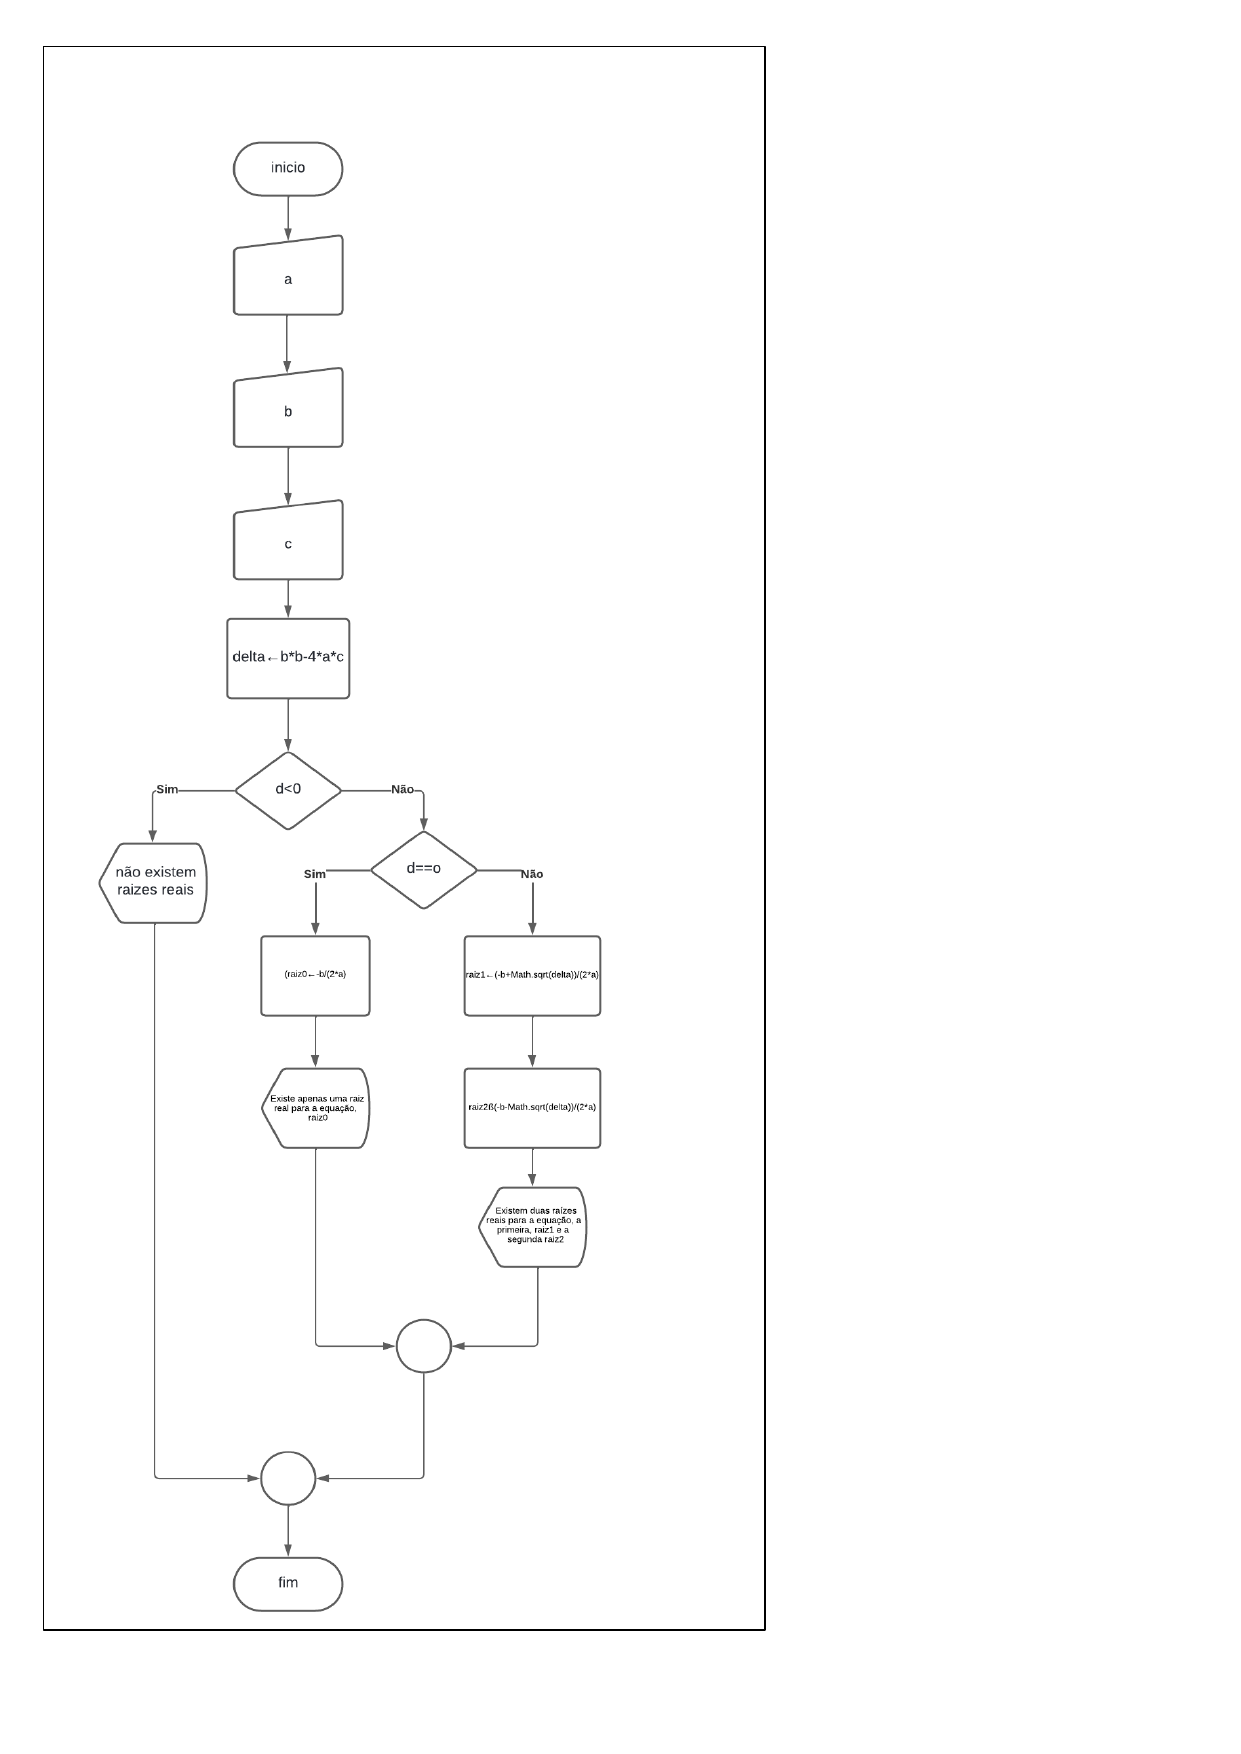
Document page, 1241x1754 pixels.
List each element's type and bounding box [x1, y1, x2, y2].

picture [58, 53, 627, 1623]
